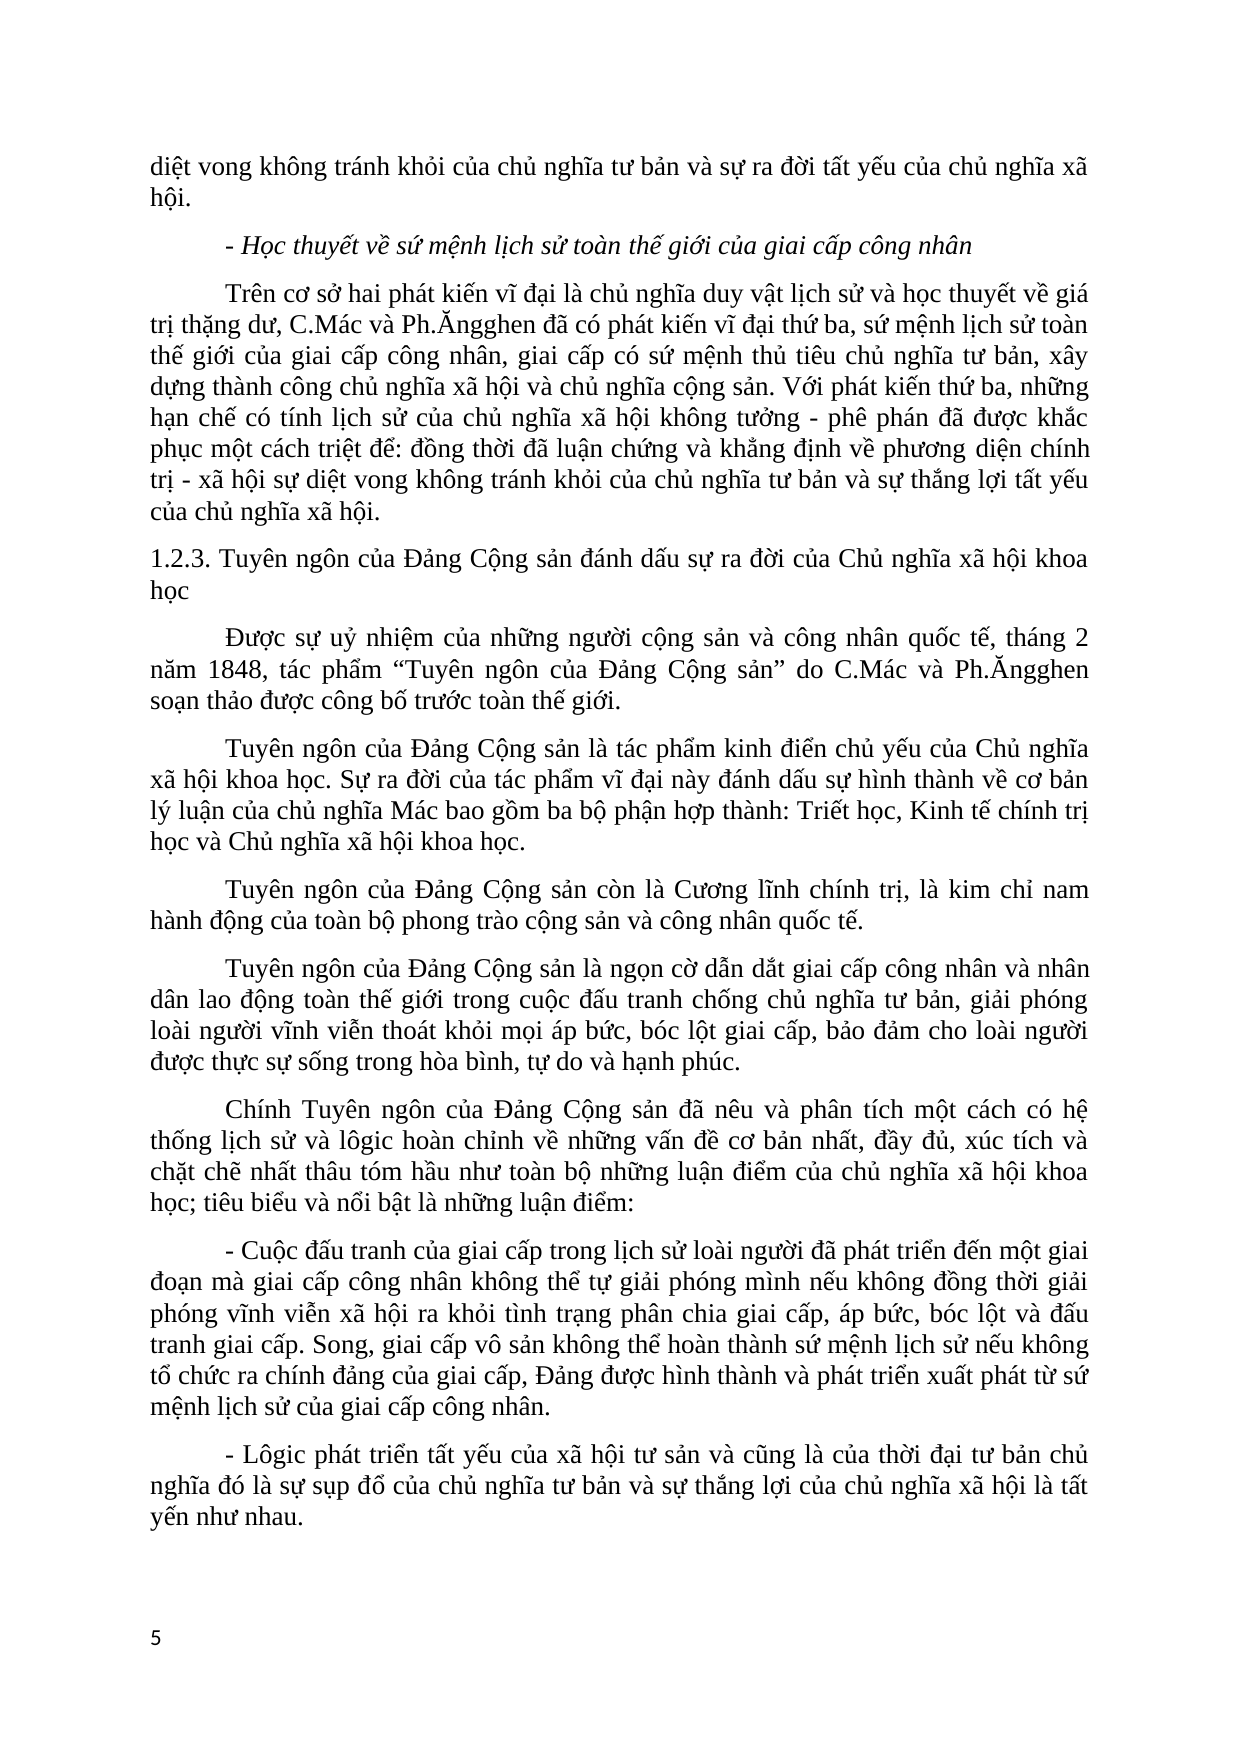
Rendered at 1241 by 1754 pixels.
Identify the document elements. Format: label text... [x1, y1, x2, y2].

text Chính Tuyên ngôn của Đảng Cộng sản đã nêu và phân tích một cách có hệ thống lịch sử và lôgic hoàn chỉnh về những vấn đề cơ bản nhất, đầy đủ, xúc tích và chặt chẽ nhất thâu tóm hầu như toàn bộ những luận điểm của chủ nghĩa xã hội khoa học; tiêu biểu và nổi bật là những luận điểm: [150, 1093, 1090, 1218]
text Tuyên ngôn của Đảng Cộng sản còn là Cương lĩnh chính trị, là kim chỉ nam hành động của toàn bộ phong trào cộng sản và công nhân quốc tế. [150, 873, 1090, 935]
text Được sự uỷ nhiệm của những người cộng sản và công nhân quốc tế, tháng 2 năm 1848, tác phẩm “Tuyên ngôn của Đảng Cộng sản” do C.Mác và Ph.Ăngghen soạn thảo được công bố trước toàn thế giới. [150, 622, 1090, 715]
text - Cuộc đấu tranh của giai cấp trong lịch sử loài người đã phát triển đến một giai đoạn mà giai cấp công nhân không thể tự giải phóng mình nếu không đồng thời giải phóng vĩnh viễn xã hội ra khỏi tình trạng phân chia giai cấp, áp bức, bóc lột và đấu tranh giai cấp. Song, giai cấp vô sản không thể hoàn thành sứ mệnh lịch sử nếu không tổ chức ra chính đảng của giai cấp, Đảng được hình thành và phát triển xuất phát từ sứ mệnh lịch sử của giai cấp công nhân. [150, 1234, 1090, 1421]
text - Lôgic phát triển tất yếu của xã hội tư sản và cũng là của thời đại tư bản chủ nghĩa đó là sự sụp đổ của chủ nghĩa tư bản và sự thắng lợi của chủ nghĩa xã hội là tất yến như nhau. [150, 1438, 1090, 1531]
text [150, 150, 1090, 212]
text Tuyên ngôn của Đảng Cộng sản là tác phẩm kinh điển chủ yếu của Chủ nghĩa xã hội khoa học. Sự ra đời của tác phẩm vĩ đại này đánh dấu sự hình thành về cơ bản lý luận của chủ nghĩa Mác bao gồm ba bộ phận hợp thành: Triết học, Kinh tế chính trị học và Chủ nghĩa xã hội khoa học. [150, 732, 1090, 856]
text - Học thuyết về sứ mệnh lịch sử toàn thế giới của giai cấp công nhân [150, 229, 1090, 260]
text Tuyên ngôn của Đảng Cộng sản là ngọn cờ dẫn dắt giai cấp công nhân và nhân dân lao động toàn thế giới trong cuộc đấu tranh chống chủ nghĩa tư bản, giải phóng loài người vĩnh viễn thoát khỏi mọi áp bức, bóc lột giai cấp, bảo đảm cho loài người được thực sự sống trong hòa bình, tự do và hạnh phúc. [150, 952, 1090, 1076]
text 1.2.3. Tuyên ngôn của Đảng Cộng sản đánh dấu sự ra đời của Chủ nghĩa xã hội khoa học [150, 543, 1090, 605]
text Trên cơ sở hai phát kiến vĩ đại là chủ nghĩa duy vật lịch sử và học thuyết về giá trị thặng dư, C.Mác và Ph.Ăngghen đã có phát kiến vĩ đại thứ ba, sứ mệnh lịch sử toàn thế giới của giai cấp công nhân, giai cấp có sứ mệnh thủ tiêu chủ nghĩa tư bản, xây dựng thành công chủ nghĩa xã hội và chủ nghĩa cộng sản. Với phát kiến thứ ba, những hạn chế có tính lịch sử của chủ nghĩa xã hội không tưởng - phê phán đã được khắc phục một cách triệt để: đồng thời đã luận chứng và khẳng định về phương diện chính trị - xã hội sự diệt vong không tránh khỏi của chủ nghĩa tư bản và sự thắng lợi tất yếu của chủ nghĩa xã hội. [150, 277, 1090, 526]
